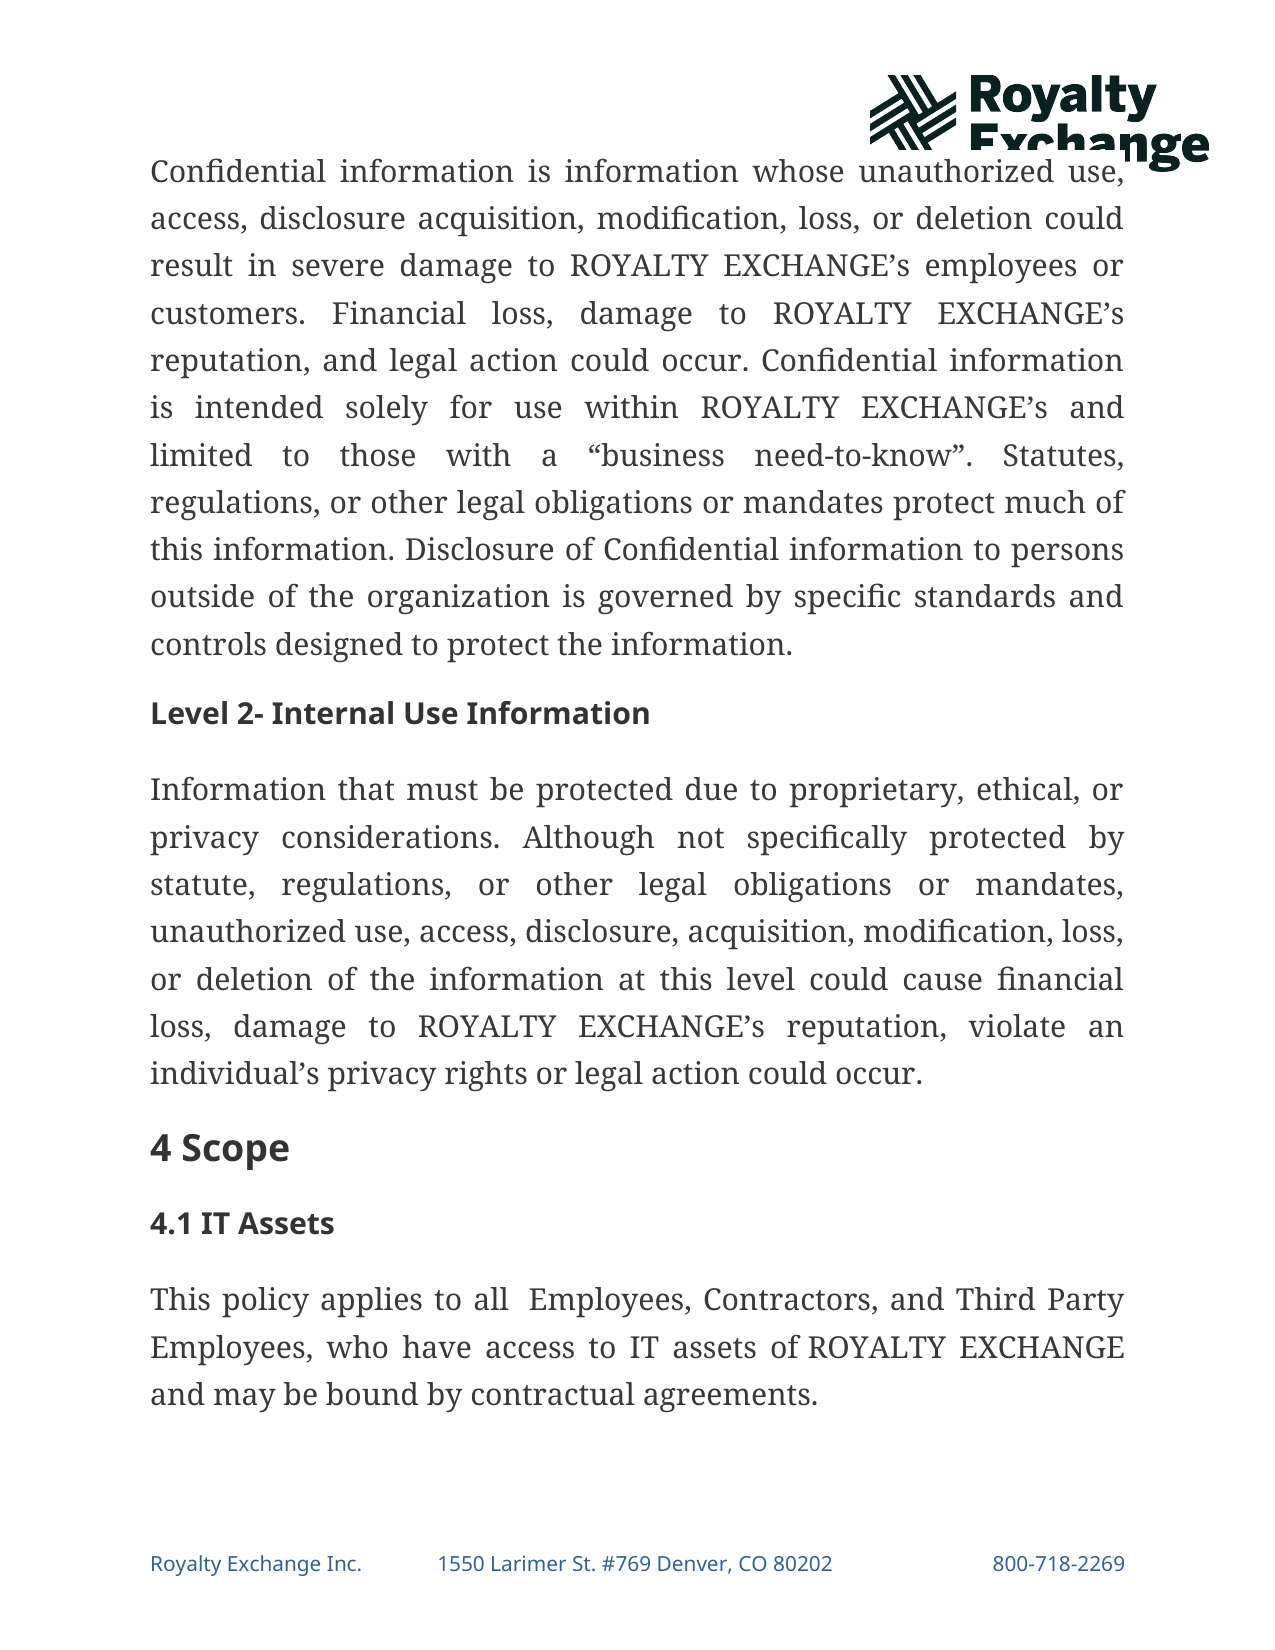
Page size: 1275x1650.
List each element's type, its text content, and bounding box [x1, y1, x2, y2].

text This policy applies to all Employees, Contractors, and Third Party Employees, who have access to IT assets of ROYALTY EXCHANGE and may be bound by contractual agreements. [150, 1278, 1125, 1414]
text Confidential information is information whose unauthorized use, access, disclosure acquisition, modification, loss, or deletion could result in severe damage to ROYALTY EXCHANGE’s employees or customers. Financial loss, damage to ROYALTY EXCHANGE’s reputation, and legal action could occur. Confidential information is intended solely for use within ROYALTY EXCHANGE’s and limited to those with a “business need-to-know”. Statutes, regulations, or other legal obligations or mandates protect much of this information. Disclosure of Confidential information to persons outside of the organization is governed by specific standards and controls designed to protect the information. [150, 150, 1125, 664]
picture [870, 75, 1210, 172]
text 4.1 IT Assets [150, 1202, 1125, 1243]
text 4 Scope [150, 1121, 1125, 1172]
text Information that must be protected due to proprietary, ethical, or privacy considerations. Although not specifically protected by statute, regulations, or other legal obligations or mandates, unauthorized use, access, disclosure, acquisition, modification, loss, or deletion of the information at this level could cause financial loss, damage to ROYALTY EXCHANGE’s reputation, violate an individual’s privacy rights or legal action could occur. [150, 768, 1125, 1093]
text Level 2- Internal Use Information [150, 692, 1125, 733]
